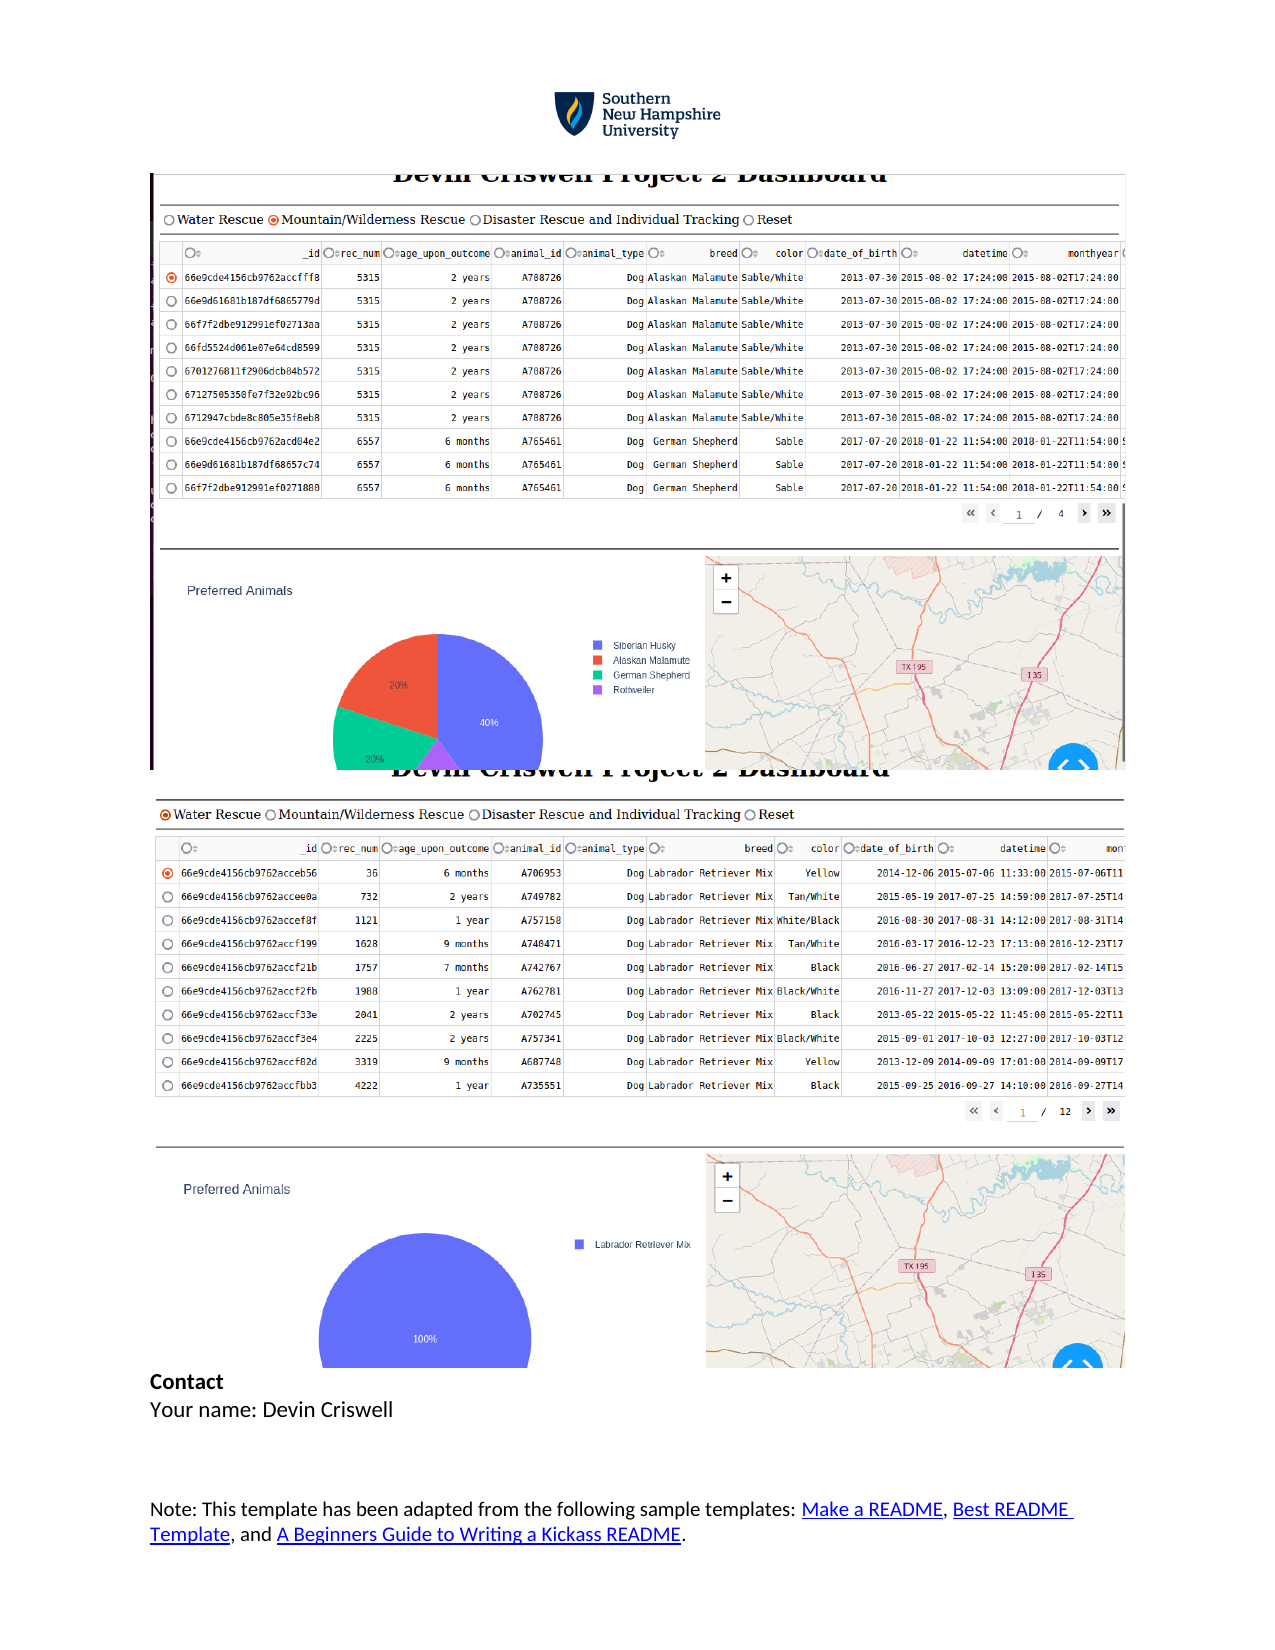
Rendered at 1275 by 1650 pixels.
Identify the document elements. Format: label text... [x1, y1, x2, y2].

picture [546, 75, 729, 154]
text Your name: Devin Criswell [150, 1395, 1125, 1423]
subtitle Contact [150, 1368, 1125, 1395]
picture [150, 173, 1125, 1368]
